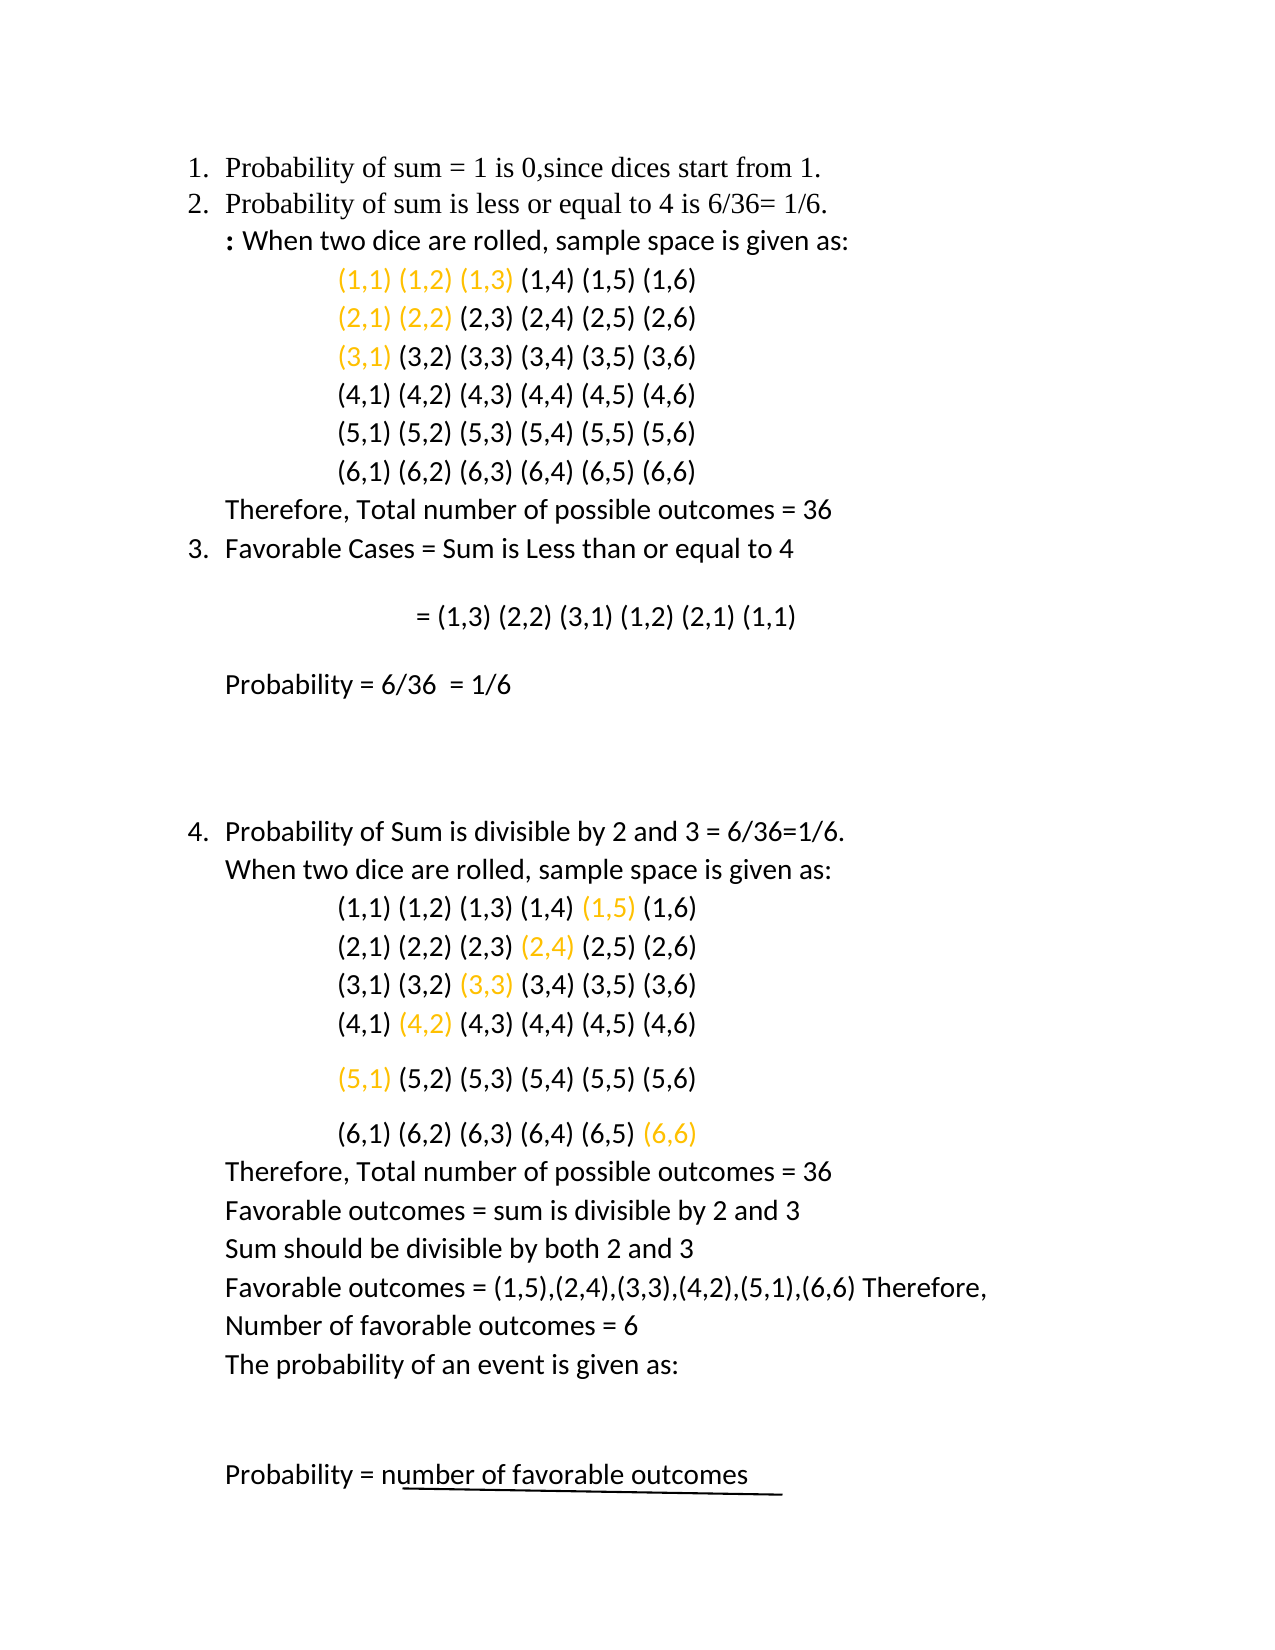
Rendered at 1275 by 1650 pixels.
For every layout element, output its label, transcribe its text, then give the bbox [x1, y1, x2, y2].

list (2,1) (2,2) (2,3) (2,4) (2,5) (2,6) [225, 299, 1125, 335]
list (6,1) (6,2) (6,3) (6,4) (6,5) (6,6) [225, 1115, 1125, 1151]
list Favorable outcomes = (1,5),(2,4),(3,3),(4,2),(5,1),(6,6) Therefore, [225, 1269, 1125, 1304]
list (1,1) (1,2) (1,3) (1,4) (1,5) (1,6) [225, 889, 1125, 925]
list (4,1) (4,2) (4,3) (4,4) (4,5) (4,6) [225, 376, 1125, 412]
list Therefore, Total number of possible outcomes = 36 [225, 1153, 1125, 1189]
list (4,1) (4,2) (4,3) (4,4) (4,5) (4,6) [225, 1005, 1125, 1041]
list (3,1) (3,2) (3,3) (3,4) (3,5) (3,6) [225, 338, 1125, 373]
list = (1,3) (2,2) (3,1) (1,2) (2,1) (1,1) [225, 598, 1125, 633]
list Probability of Sum is divisible by 2 and 3 = 6/36=1/6. [187, 813, 1125, 848]
list Probability = 6/36 = 1/6 [225, 666, 1125, 702]
list (2,1) (2,2) (2,3) (2,4) (2,5) (2,6) [225, 928, 1125, 964]
list Probability = number of favorable outcomes [225, 1456, 1125, 1492]
list (1,1) (1,2) (1,3) (1,4) (1,5) (1,6) [225, 261, 1125, 296]
list Number of favorable outcomes = 6 [225, 1307, 1125, 1343]
list Probability of sum is less or equal to 4 is 6/36= 1/6. [187, 186, 1125, 220]
list Sum should be divisible by both 2 and 3 [225, 1230, 1125, 1266]
list (6,1) (6,2) (6,3) (6,4) (6,5) (6,6) [225, 453, 1125, 488]
list (3,1) (3,2) (3,3) (3,4) (3,5) (3,6) [225, 966, 1125, 1002]
list When two dice are rolled, sample space is given as: [225, 851, 1125, 887]
text (5,1) (5,2) (5,3) (5,4) (5,5) (5,6) [187, 1060, 1125, 1096]
list : When two dice are rolled, sample space is given as: [225, 222, 1125, 258]
list Therefore, Total number of possible outcomes = 36 [225, 491, 1125, 527]
list (5,1) (5,2) (5,3) (5,4) (5,5) (5,6) [225, 414, 1125, 450]
list Probability of sum = 1 is 0,since dices start from 1. [187, 150, 1125, 183]
list Favorable Cases = Sum is Less than or equal to 4 [187, 530, 1125, 565]
list Favorable outcomes = sum is divisible by 2 and 3 [225, 1192, 1125, 1228]
list The probability of an event is given as: [225, 1346, 1125, 1381]
